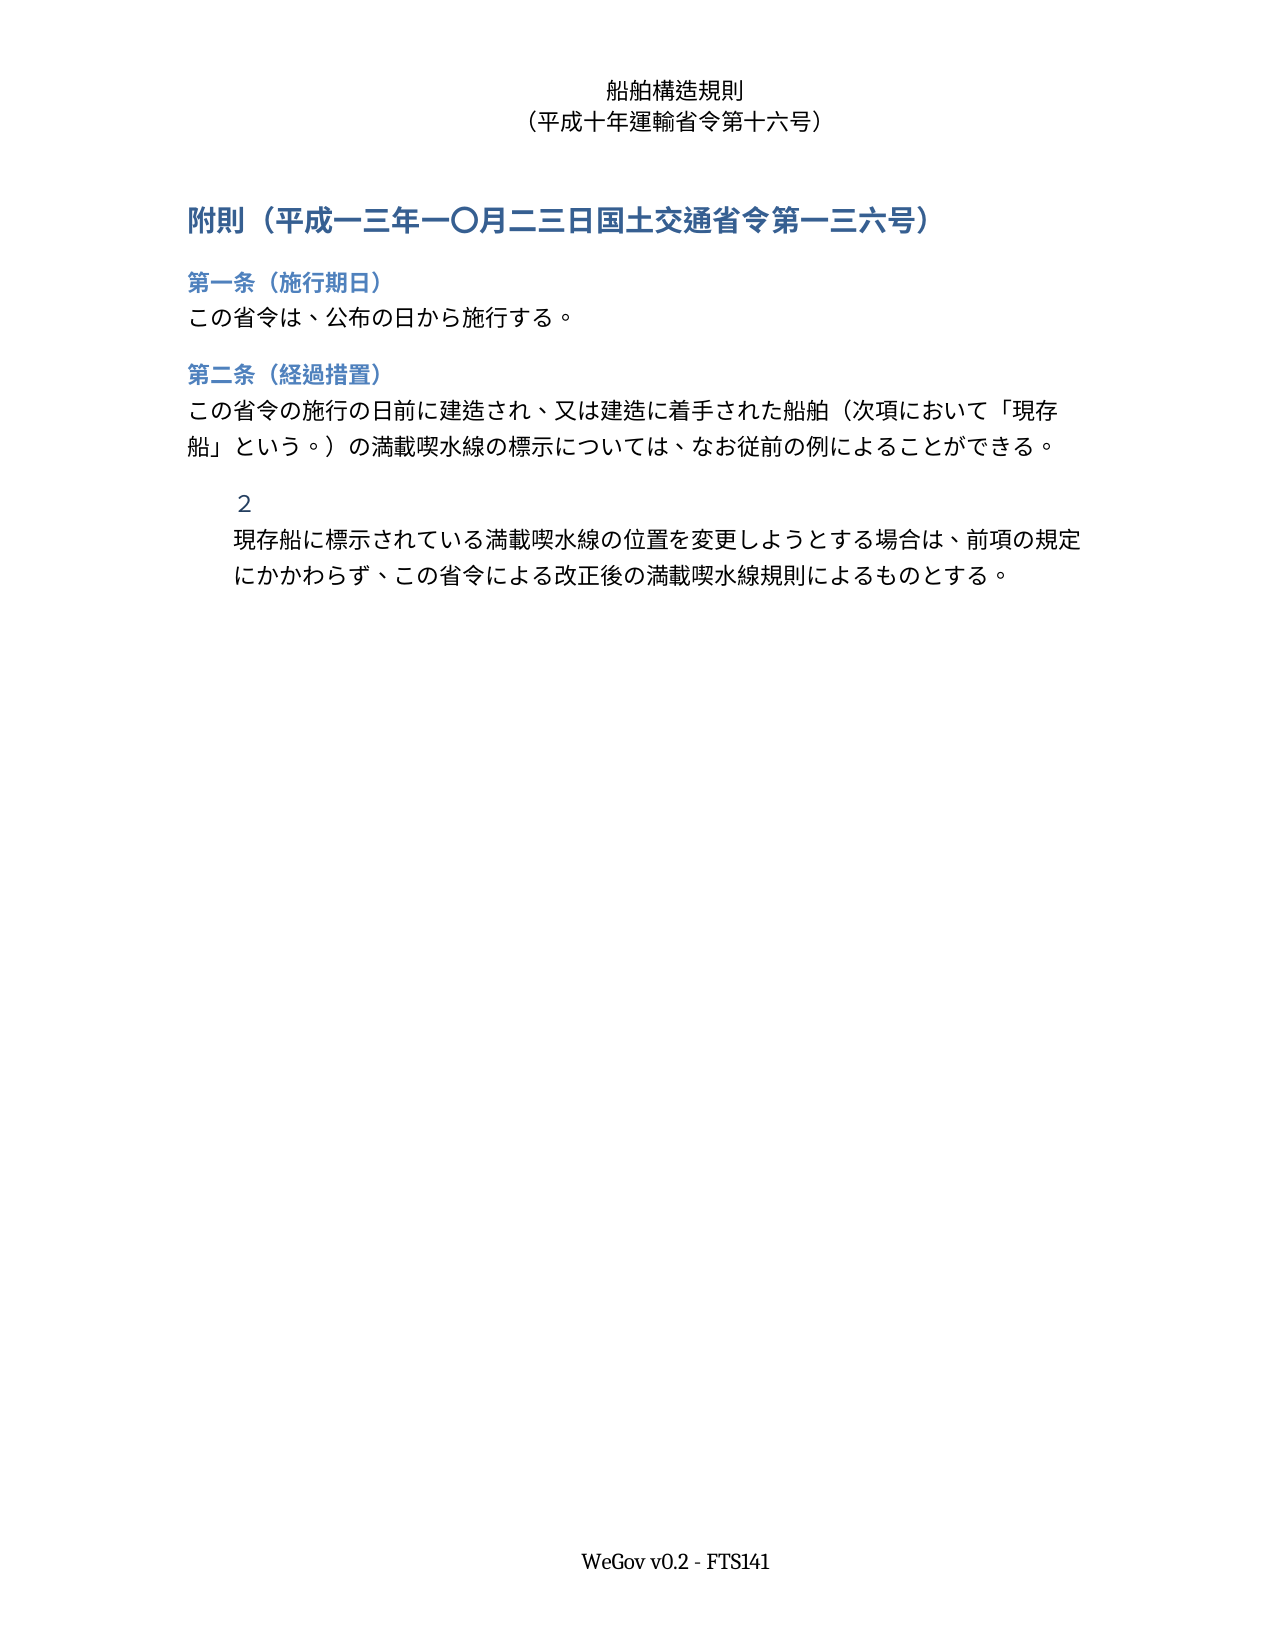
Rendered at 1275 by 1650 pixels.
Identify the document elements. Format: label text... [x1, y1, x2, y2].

text この省令の施行の日前に建造され、又は建造に着手された船舶（次項において「現存船」という。）の満載喫水線の標示については、なお従前の例によることができる。 [187, 395, 1087, 462]
subtitle 第一条（施行期日） [187, 266, 1087, 298]
text この省令は、公布の日から施行する。 [187, 302, 1087, 334]
subtitle 第二条（経過措置） [187, 359, 1087, 390]
text 現存船に標示されている満載喫水線の位置を変更しようとする場合は、前項の規定にかかわらず、この省令による改正後の満載喫水線規則によるものとする。 [233, 524, 1087, 591]
subtitle 附則（平成一三年一〇月二三日国土交通省令第一三六号） [187, 200, 1087, 240]
subtitle ２ [233, 488, 1087, 519]
